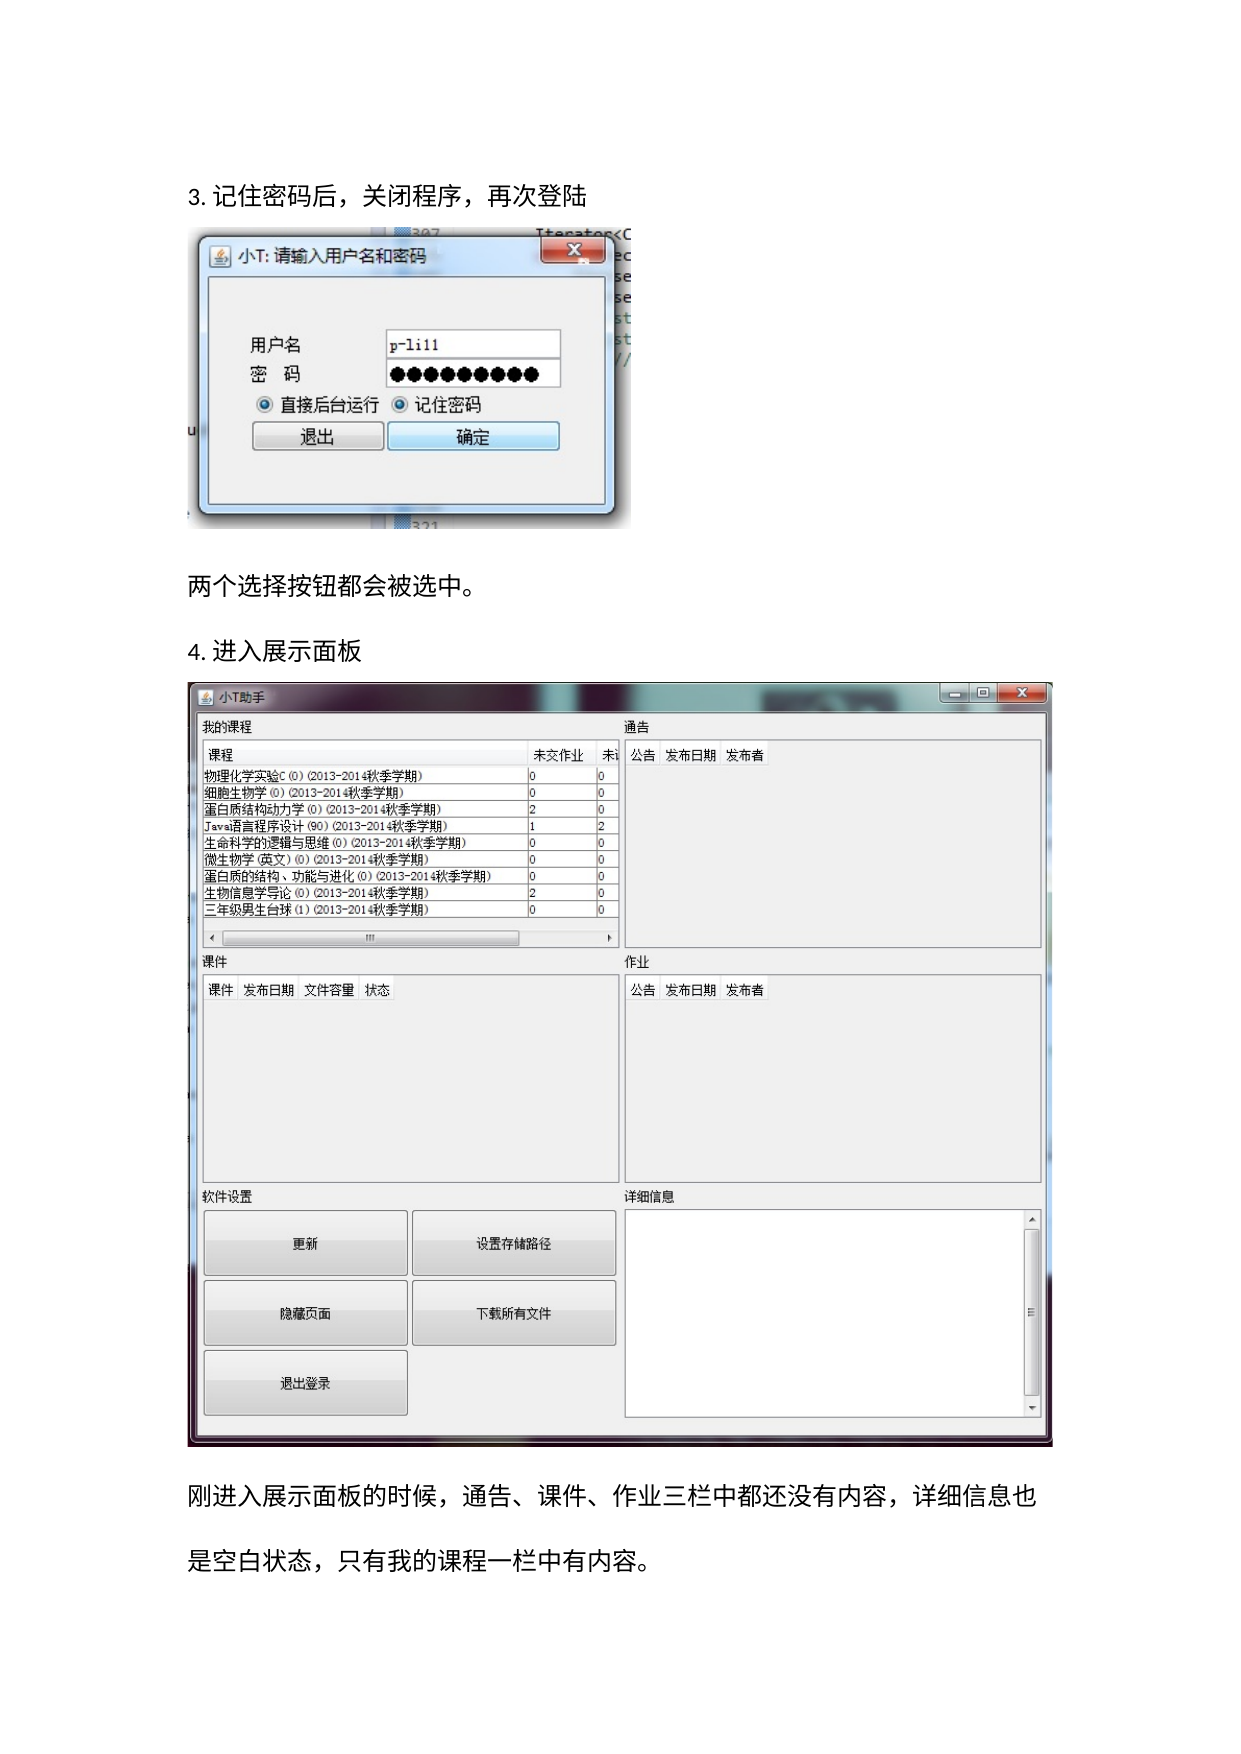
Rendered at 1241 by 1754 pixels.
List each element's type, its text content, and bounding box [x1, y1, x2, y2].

text 3. 记住密码后，关闭程序，再次登陆 [187, 162, 1053, 227]
text 刚进入展示面板的时候，通告、课件、作业三栏中都还没有内容，详细信息也是空白状态，只有我的课程一栏中有内容。 [187, 1462, 1053, 1592]
picture [187, 682, 1053, 1447]
text 两个选择按钮都会被选中。 [187, 552, 1053, 617]
picture [187, 227, 631, 529]
text 4. 进入展示面板 [187, 617, 1053, 682]
